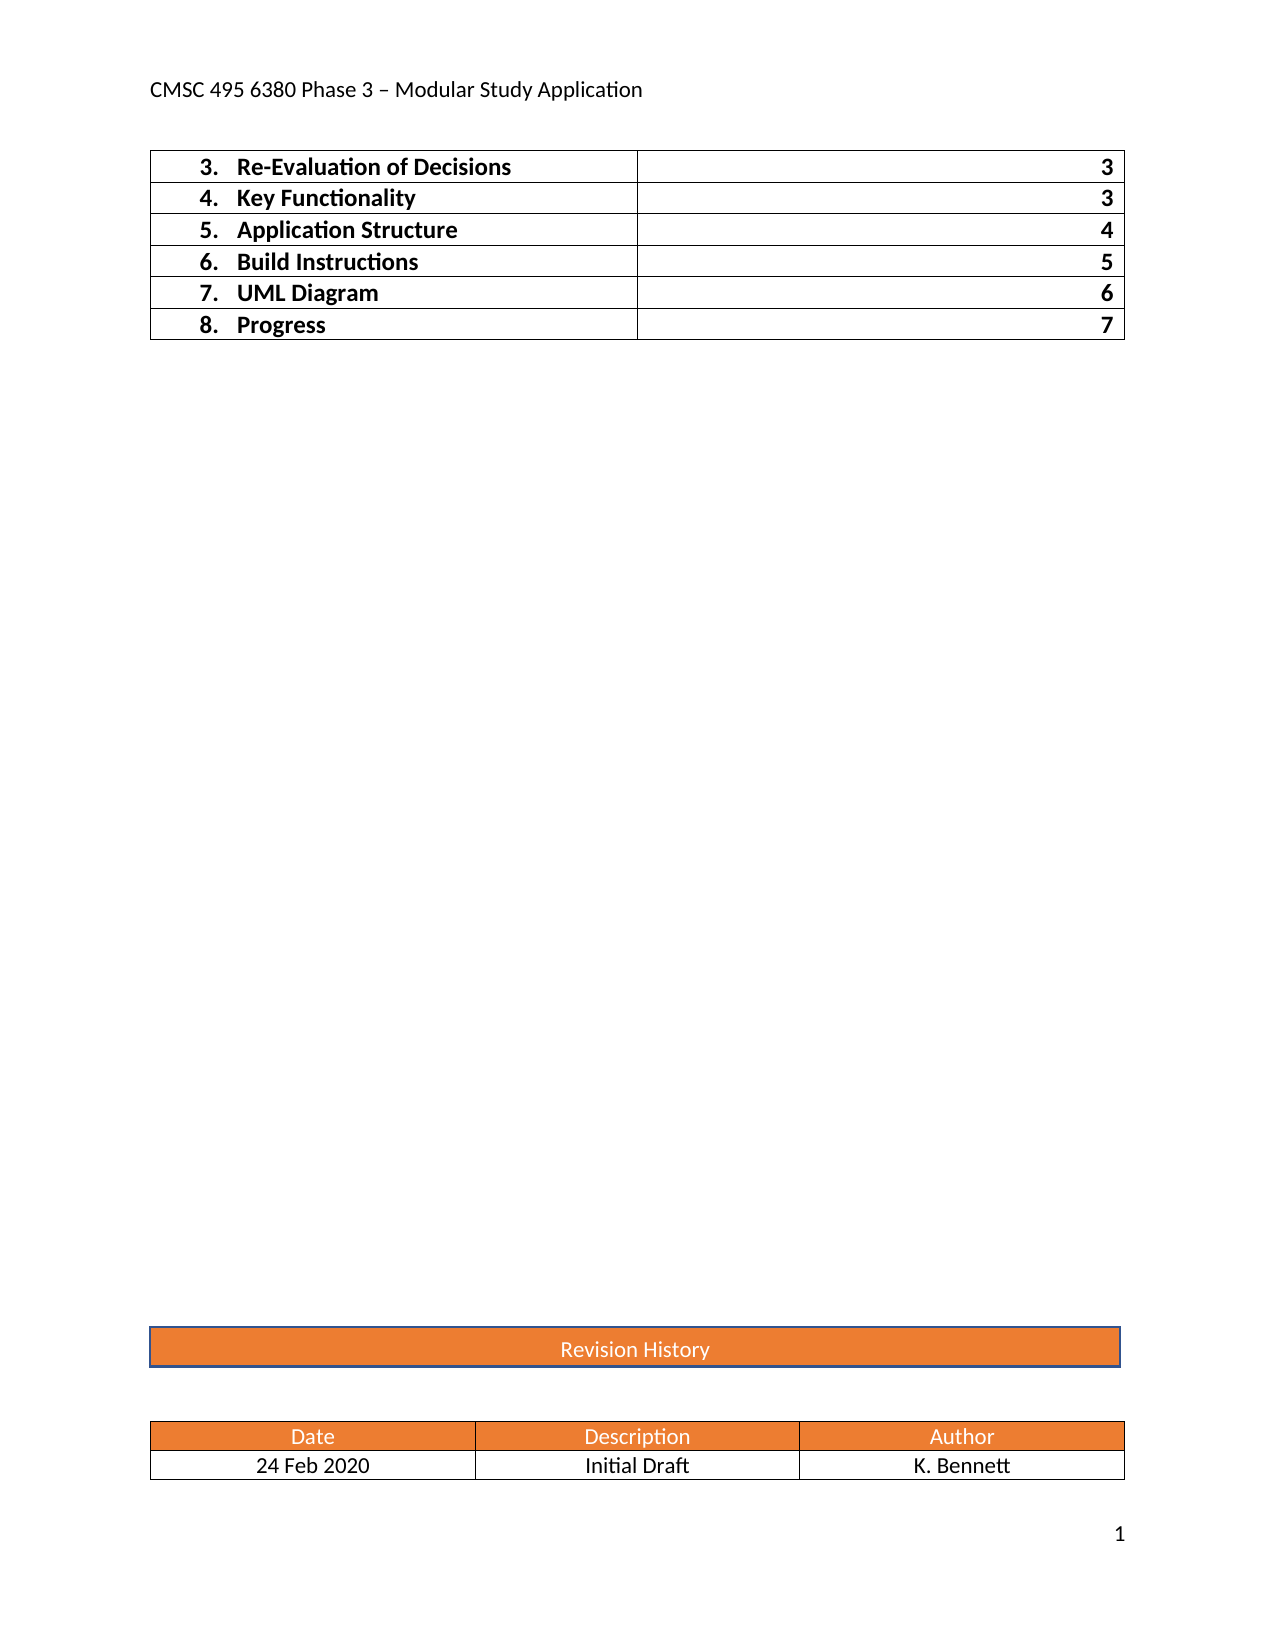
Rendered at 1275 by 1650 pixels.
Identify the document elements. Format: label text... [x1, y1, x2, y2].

table_cell 5 [638, 246, 1124, 276]
table_cell K. Bennett [800, 1451, 1124, 1479]
table_cell Key Functionality [151, 183, 637, 213]
table_cell Build Instructions [151, 246, 637, 276]
table_cell 3 [638, 183, 1124, 213]
table_cell 24 Feb 2020 [151, 1451, 475, 1479]
table_cell Re-Evaluation of Decisions [151, 151, 637, 182]
table_header Date [151, 1422, 475, 1450]
table_cell Application Structure [151, 214, 637, 245]
table_header Description [476, 1422, 799, 1450]
table_cell UML Diagram [151, 277, 637, 308]
table_cell 6 [638, 277, 1124, 308]
table_cell 7 [638, 309, 1124, 339]
table_cell 4 [638, 214, 1124, 245]
table_header Author [800, 1422, 1124, 1450]
table_cell Progress [151, 309, 637, 339]
table_cell 3 [638, 151, 1124, 182]
table_cell Initial Draft [476, 1451, 799, 1479]
